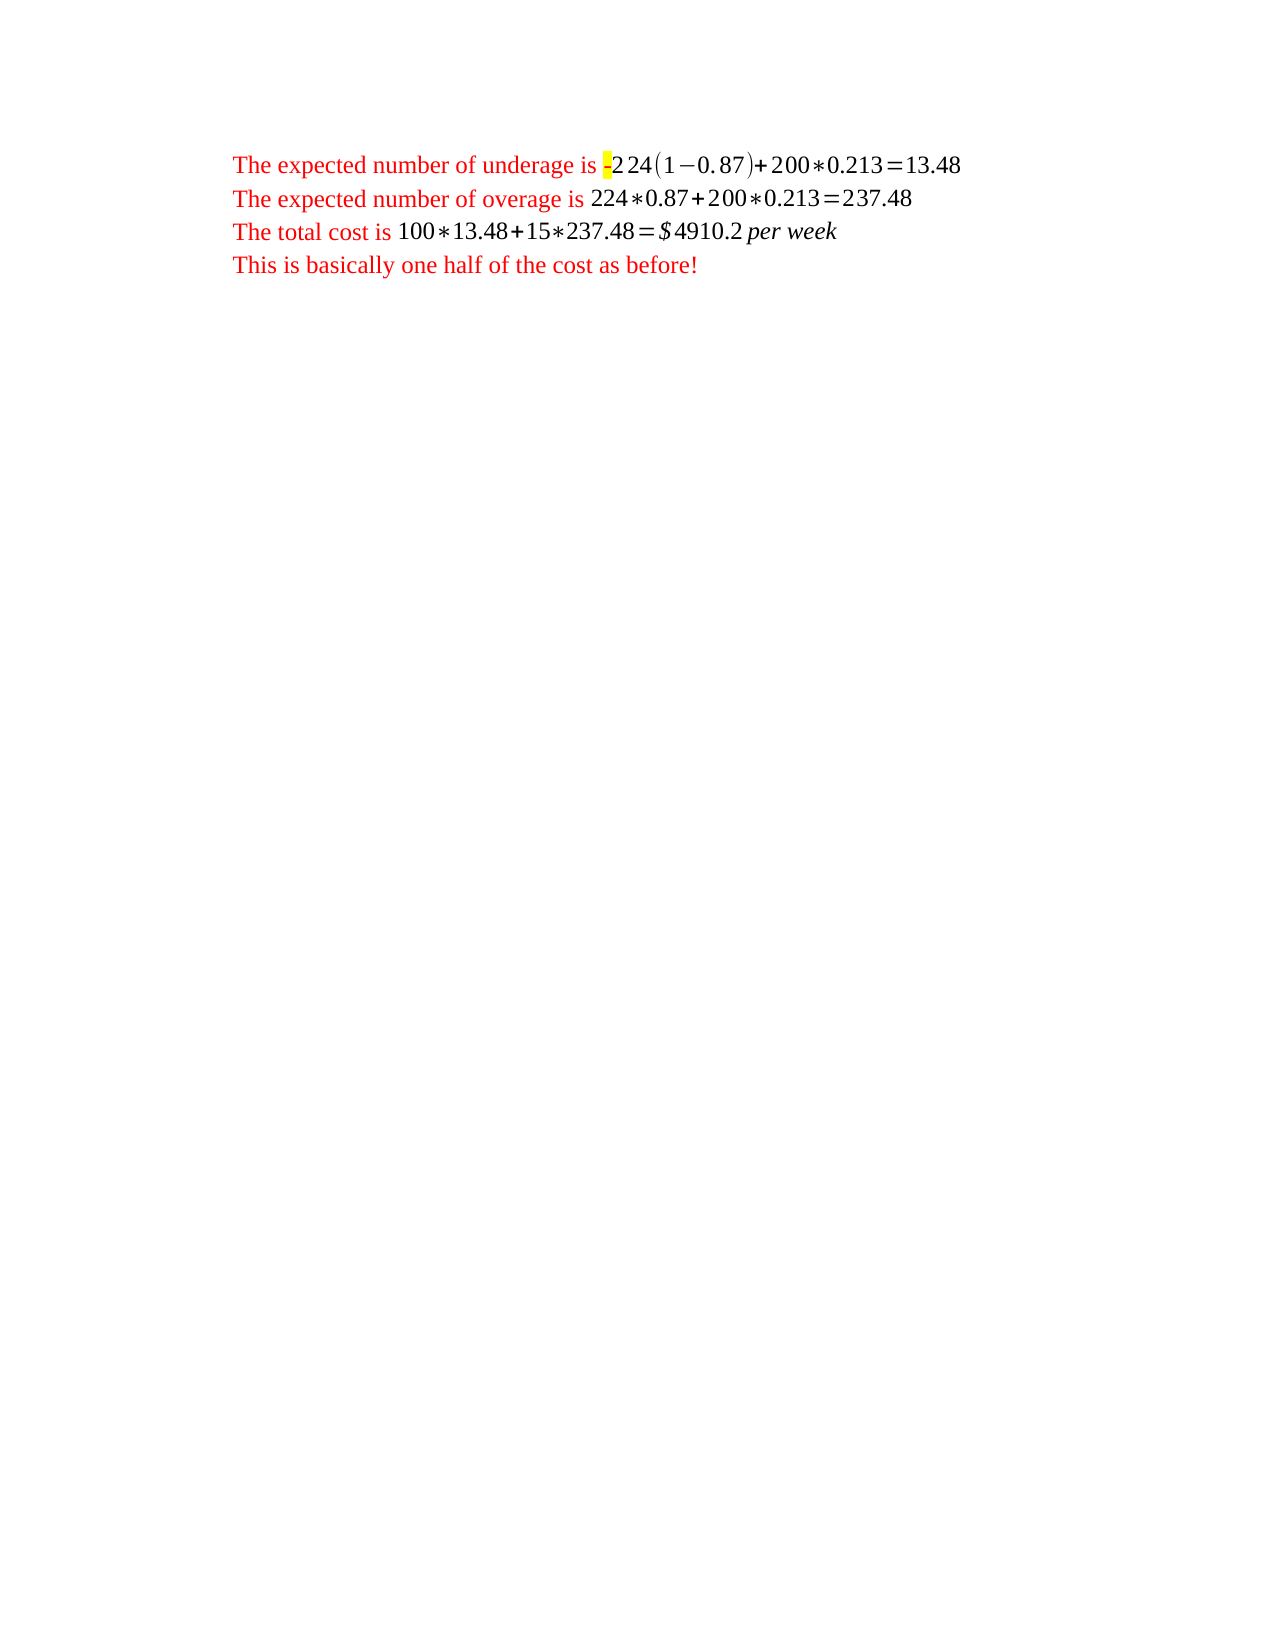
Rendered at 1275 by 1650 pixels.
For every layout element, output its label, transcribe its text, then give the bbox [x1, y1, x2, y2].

list The expected number of underage is - [232, 150, 1125, 180]
list This is basically one half of the cost as before! [232, 250, 1125, 279]
list The total cost is [232, 217, 1125, 246]
list The expected number of overage is [232, 184, 1125, 213]
